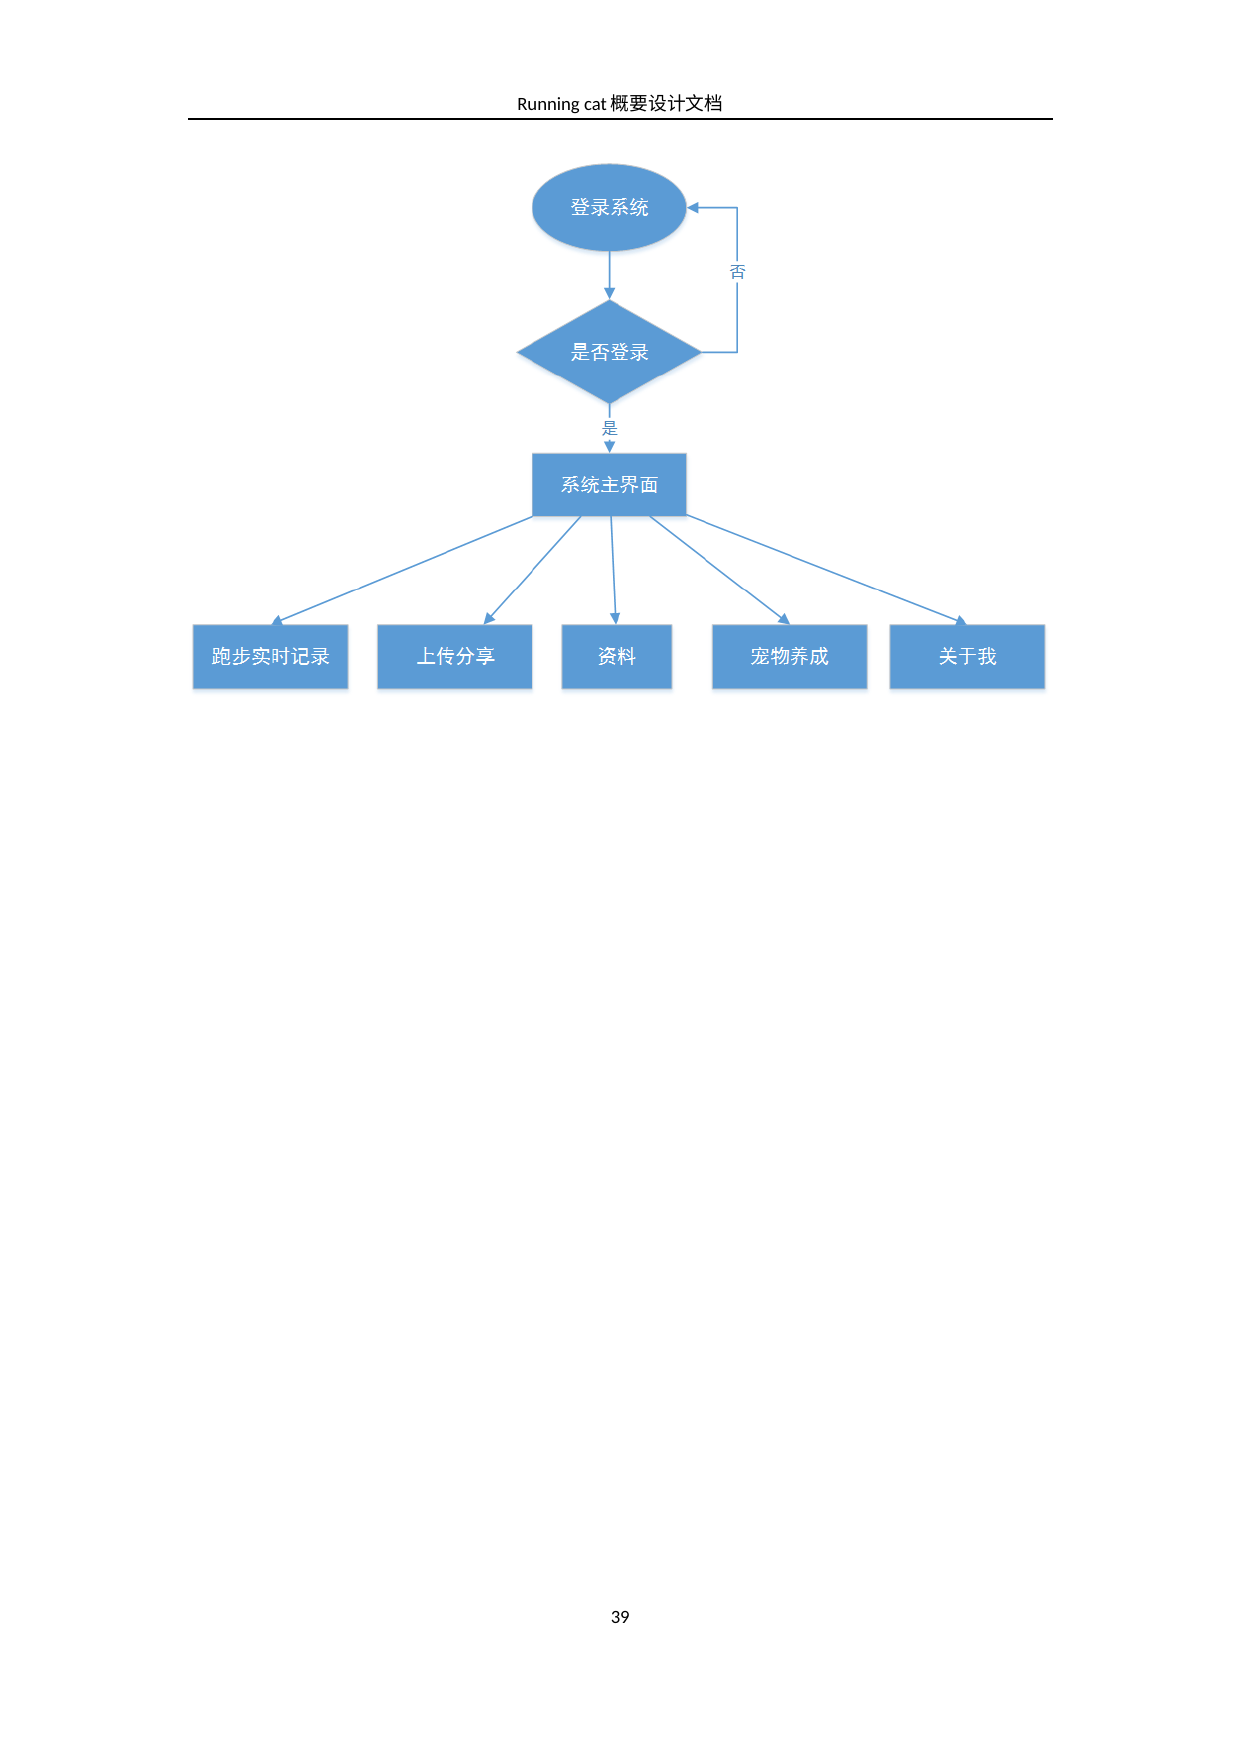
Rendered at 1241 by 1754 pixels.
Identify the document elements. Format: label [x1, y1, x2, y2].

picture [187, 161, 1051, 697]
